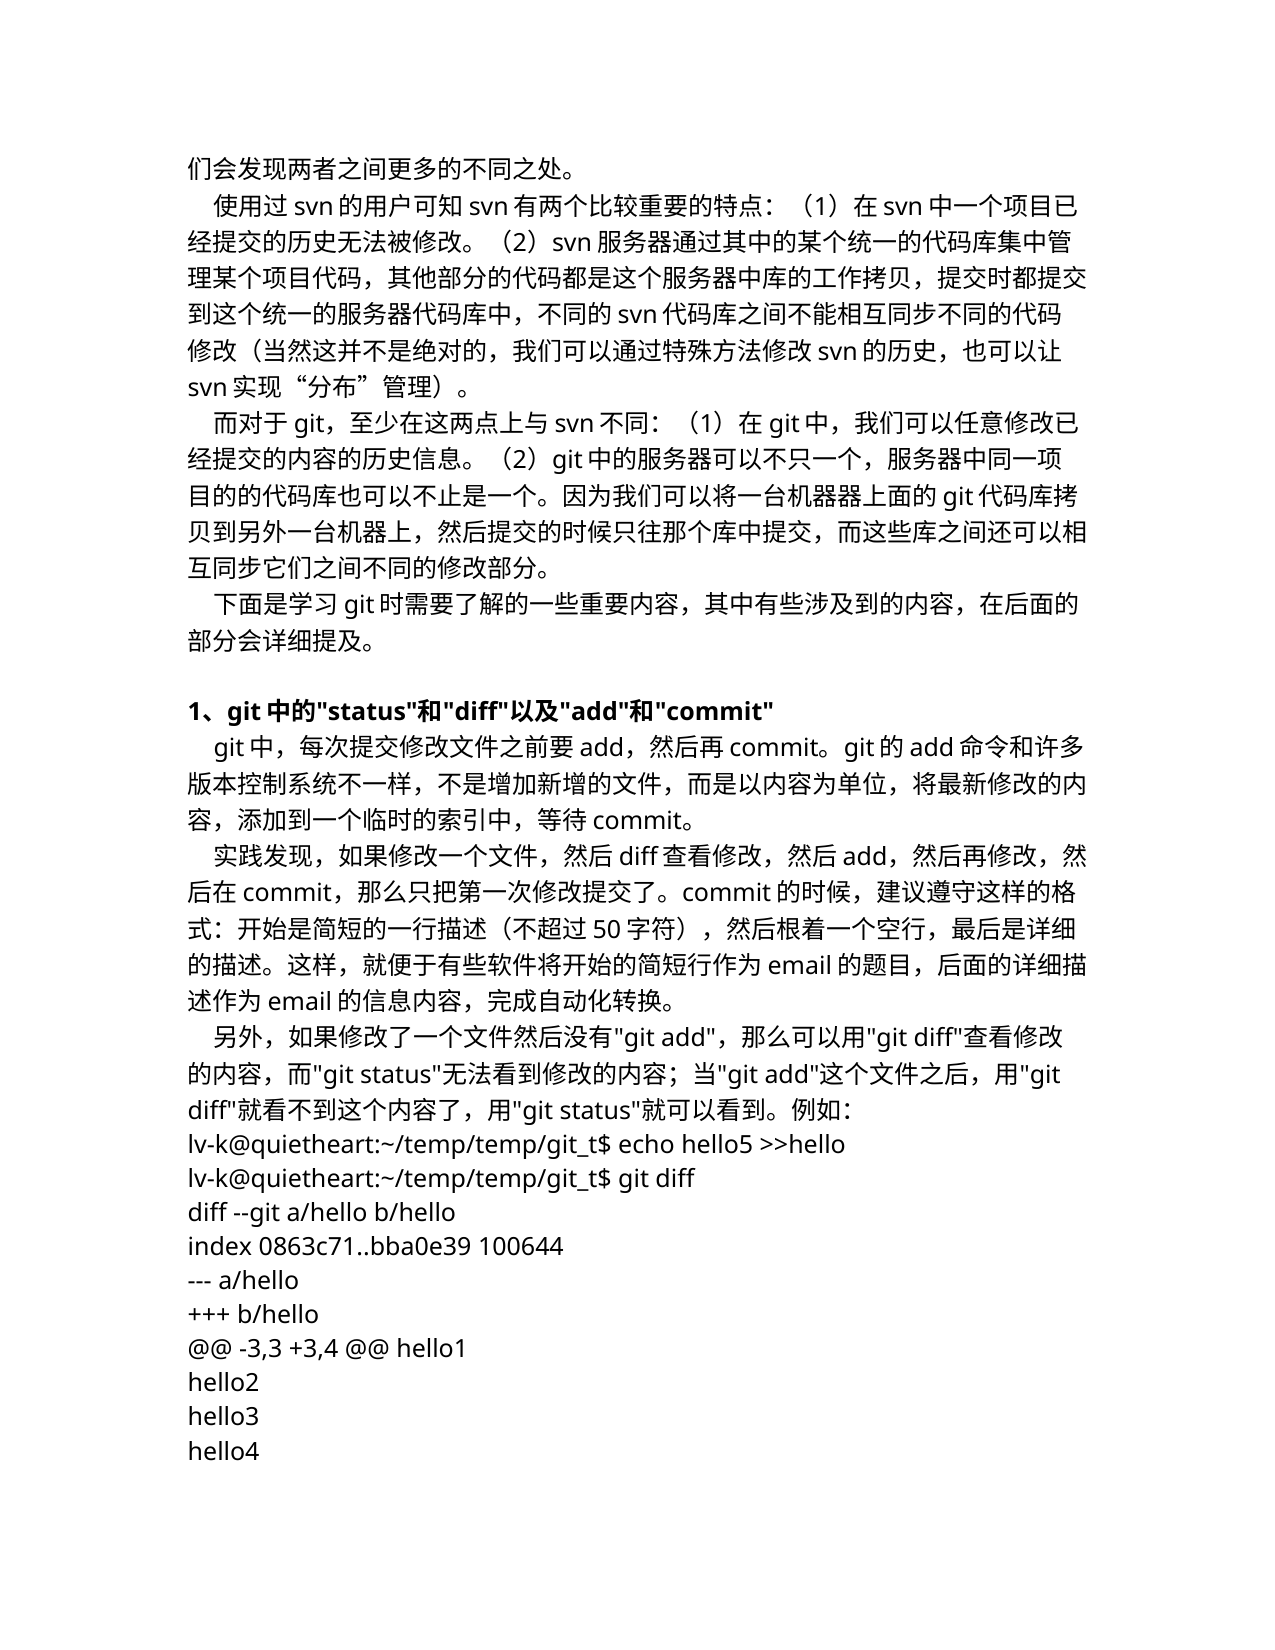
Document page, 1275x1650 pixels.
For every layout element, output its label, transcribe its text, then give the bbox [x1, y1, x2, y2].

text @@ -3,3 +3,4 @@ hello1 [187, 1331, 1087, 1365]
text 另外，如果修改了一个文件然后没有"git add"，那么可以用"git diff"查看修改的内容，而"git status"无法看到修改的内容；当"git add"这个文件之后，用"git diff"就看不到这个内容了，用"git status"就可以看到。例如： [187, 1018, 1087, 1127]
text 下面是学习git时需要了解的一些重要内容，其中有些涉及到的内容，在后面的部分会详细提及。 [187, 585, 1087, 657]
text lv-k@quietheart:~/temp/temp/git_t$ echo hello5 >>hello [187, 1127, 1087, 1161]
text --- a/hello [187, 1263, 1087, 1297]
text index 0863c71..bba0e39 100644 [187, 1229, 1087, 1263]
text 使用过svn的用户可知svn有两个比较重要的特点：（1）在svn中一个项目已经提交的历史无法被修改。（2）svn服务器通过其中的某个统一的代码库集中管理某个项目代码，其他部分的代码都是这个服务器中库的工作拷贝，提交时都提交到这个统一的服务器代码库中，不同的svn代码库之间不能相互同步不同的代码修改（当然这并不是绝对的，我们可以通过特殊方法修改svn的历史，也可以让svn实现“分布”管理）。 [187, 186, 1087, 404]
text diff --git a/hello b/hello [187, 1195, 1087, 1229]
text hello3 [187, 1399, 1087, 1433]
text 1、git中的"status"和"diff"以及"add"和"commit" [187, 692, 1087, 728]
text git中，每次提交修改文件之前要add，然后再commit。git的add命令和许多版本控制系统不一样，不是增加新增的文件，而是以内容为单位，将最新修改的内容，添加到一个临时的索引中，等待commit。 [187, 728, 1087, 837]
text lv-k@quietheart:~/temp/temp/git_t$ git diff [187, 1161, 1087, 1195]
text hello2 [187, 1365, 1087, 1399]
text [187, 150, 1087, 186]
text +++ b/hello [187, 1297, 1087, 1331]
text 而对于git，至少在这两点上与svn不同：（1）在git中，我们可以任意修改已经提交的内容的历史信息。（2）git中的服务器可以不只一个，服务器中同一项目的的代码库也可以不止是一个。因为我们可以将一台机器器上面的git代码库拷贝到另外一台机器上，然后提交的时候只往那个库中提交，而这些库之间还可以相互同步它们之间不同的修改部分。 [187, 404, 1087, 585]
text 实践发现，如果修改一个文件，然后diff查看修改，然后add，然后再修改，然后在commit，那么只把第一次修改提交了。commit的时候，建议遵守这样的格式：开始是简短的一行描述（不超过50字符），然后根着一个空行，最后是详细的描述。这样，就便于有些软件将开始的简短行作为email的题目，后面的详细描述作为email的信息内容，完成自动化转换。 [187, 837, 1087, 1018]
text hello4 [187, 1433, 1087, 1467]
